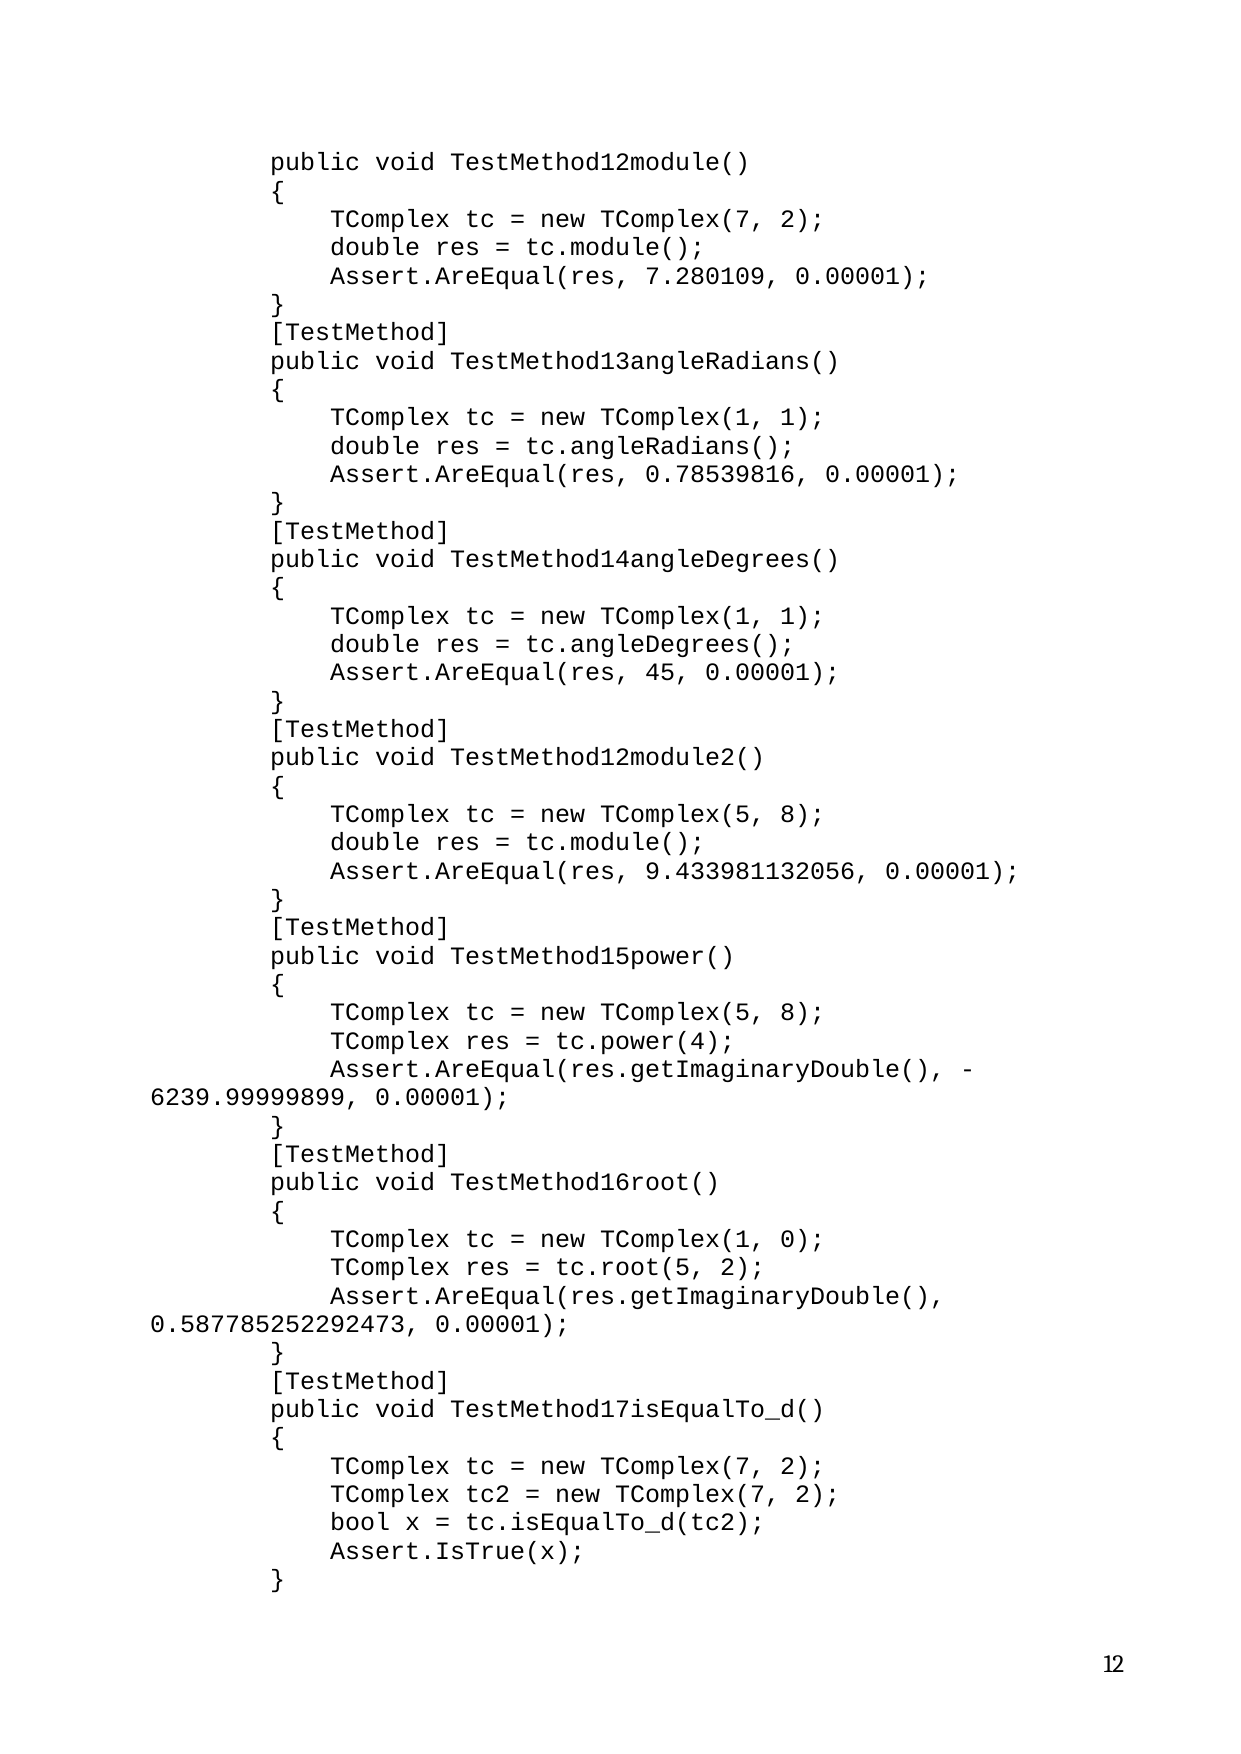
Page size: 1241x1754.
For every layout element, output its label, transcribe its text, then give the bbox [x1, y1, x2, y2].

text [TestMethod] [150, 915, 1124, 943]
text TComplex res = tc.power(4); [150, 1028, 1124, 1057]
text public void TestMethod14angleDegrees() [150, 547, 1124, 575]
text TComplex tc2 = new TComplex(7, 2); [150, 1482, 1124, 1510]
text TComplex tc = new TComplex(1, 1); [150, 405, 1124, 433]
text TComplex res = tc.root(5, 2); [150, 1255, 1124, 1283]
text TComplex tc = new TComplex(5, 8); [150, 1000, 1124, 1028]
text Assert.AreEqual(res, 7.280109, 0.00001); [150, 263, 1124, 292]
text { [150, 575, 1124, 603]
text { [150, 1198, 1124, 1227]
text Assert.IsTrue(x); [150, 1538, 1124, 1567]
text } [150, 1340, 1124, 1368]
text double res = tc.module(); [150, 235, 1124, 263]
text double res = tc.angleDegrees(); [150, 632, 1124, 660]
text { [150, 178, 1124, 207]
text [TestMethod] [150, 518, 1124, 547]
text TComplex tc = new TComplex(5, 8); [150, 802, 1124, 830]
text { [150, 972, 1124, 1000]
text public void TestMethod17isEqualTo_d() [150, 1397, 1124, 1425]
text TComplex tc = new TComplex(7, 2); [150, 1453, 1124, 1482]
text public void TestMethod15power() [150, 943, 1124, 972]
text [TestMethod] [150, 1368, 1124, 1397]
text double res = tc.module(); [150, 830, 1124, 858]
text Assert.AreEqual(res, 45, 0.00001); [150, 660, 1124, 688]
text double res = tc.angleRadians(); [150, 433, 1124, 462]
text { [150, 1425, 1124, 1453]
text [TestMethod] [150, 320, 1124, 348]
text TComplex tc = new TComplex(1, 1); [150, 603, 1124, 632]
text public void TestMethod16root() [150, 1170, 1124, 1198]
text } [150, 1567, 1124, 1595]
text [TestMethod] [150, 717, 1124, 745]
text Assert.AreEqual(res, 0.78539816, 0.00001); [150, 462, 1124, 490]
text } [150, 490, 1124, 518]
text public void TestMethod12module2() [150, 745, 1124, 773]
text } [150, 887, 1124, 915]
text } [150, 292, 1124, 320]
text public void TestMethod13angleRadians() [150, 348, 1124, 377]
text TComplex tc = new TComplex(7, 2); [150, 207, 1124, 235]
text Assert.AreEqual(res, 9.433981132056, 0.00001); [150, 858, 1124, 887]
text } [150, 688, 1124, 717]
text Assert.AreEqual(res.getImaginaryDouble(), 0.587785252292473, 0.00001); [150, 1283, 1124, 1340]
text } [150, 1113, 1124, 1142]
text Assert.AreEqual(res.getImaginaryDouble(), -6239.99999899, 0.00001); [150, 1057, 1124, 1113]
text { [150, 773, 1124, 802]
text [TestMethod] [150, 1142, 1124, 1170]
text { [150, 377, 1124, 405]
text TComplex tc = new TComplex(1, 0); [150, 1227, 1124, 1255]
text bool x = tc.isEqualTo_d(tc2); [150, 1510, 1124, 1538]
text public void TestMethod12module() [150, 150, 1124, 178]
